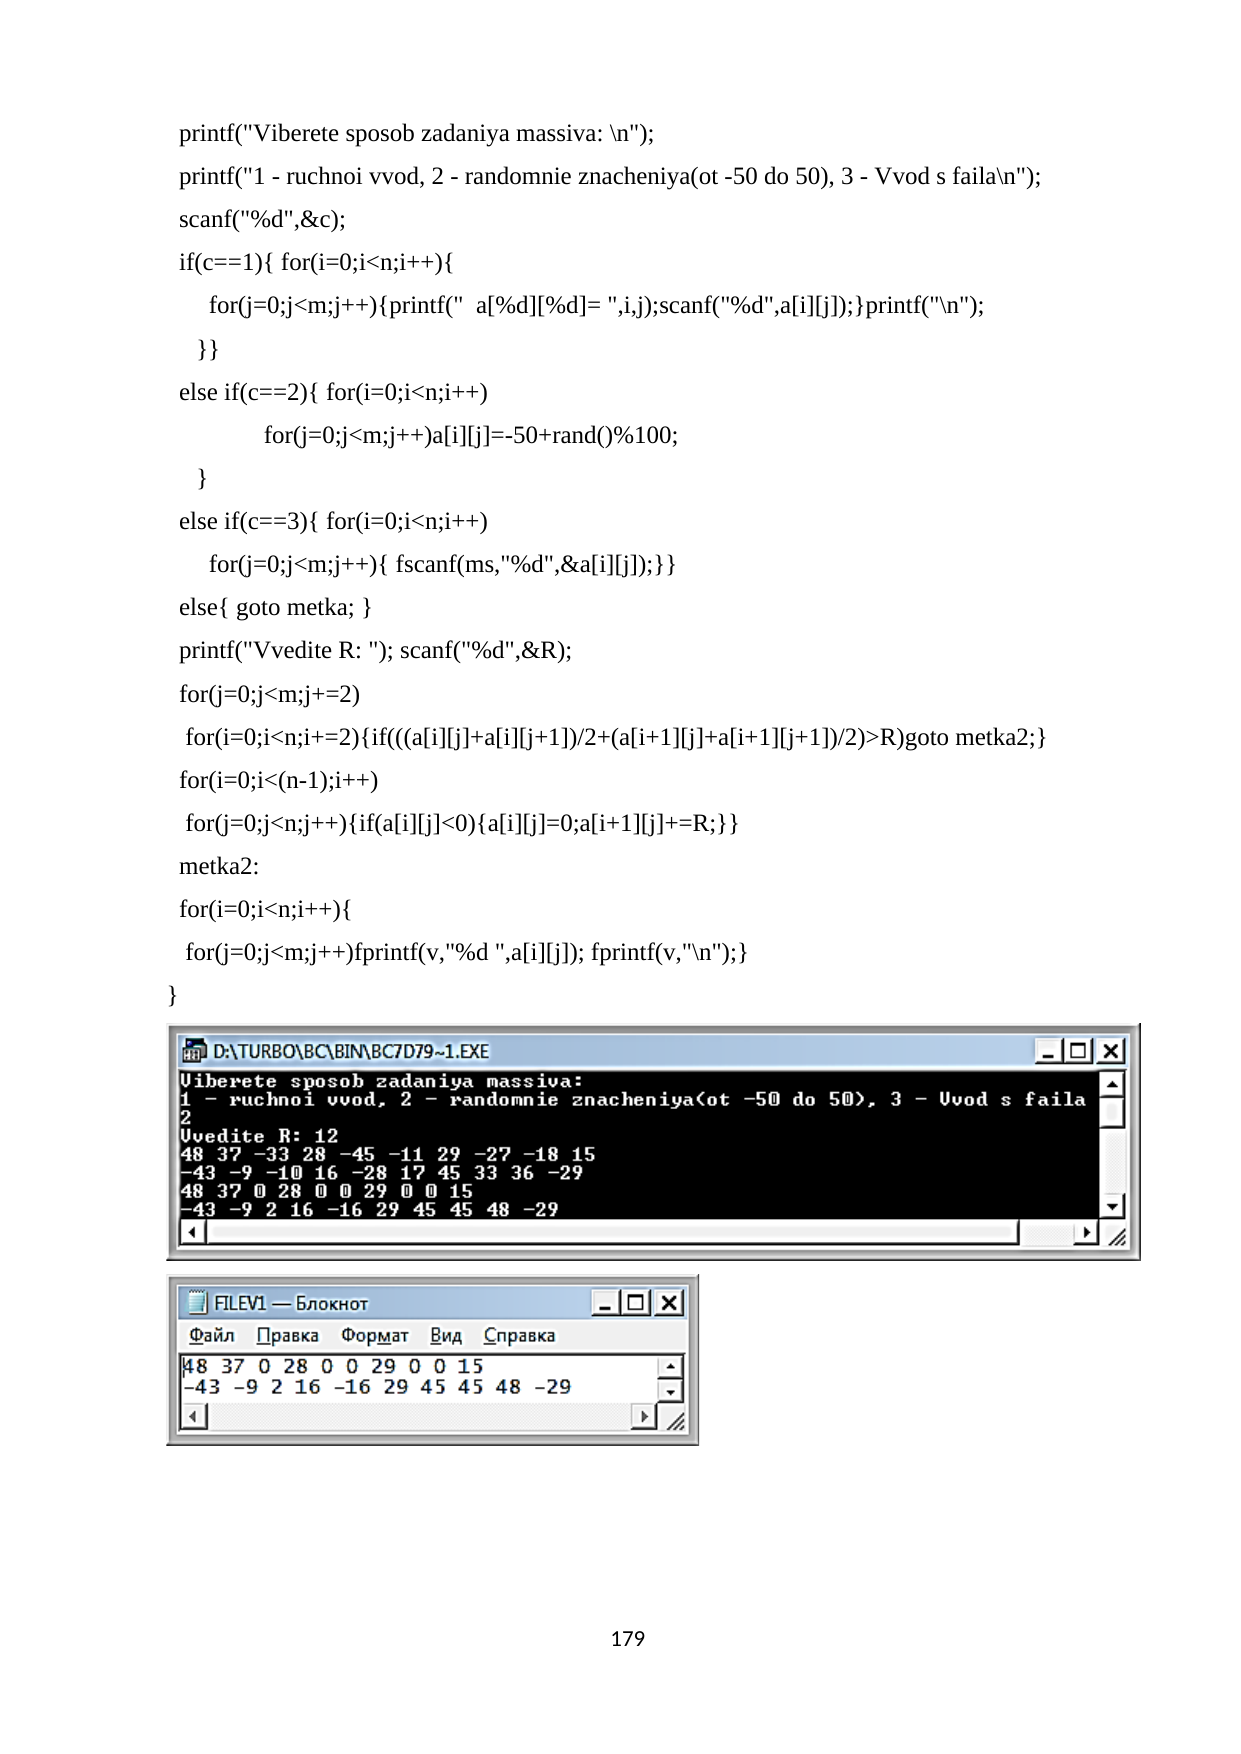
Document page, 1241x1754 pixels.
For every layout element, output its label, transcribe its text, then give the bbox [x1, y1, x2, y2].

list printf("Viberete sposob zadaniya massiva: \n"); [166, 118, 1152, 147]
list metka2: [166, 851, 1152, 880]
list for(j=0;j<n;j++){if(a[i][j]<0){a[i][j]=0;a[i+1][j]+=R;}} [166, 808, 1152, 837]
list }} [166, 334, 1152, 362]
list else if(c==2){ for(i=0;i<n;i++) [166, 377, 1152, 406]
list else{ goto metka; } [166, 592, 1152, 621]
list for(j=0;j<m;j++)a[i][j]=-50+rand()%100; [166, 420, 1152, 449]
list for(i=0;i<(n-1);i++) [166, 765, 1152, 794]
list for(j=0;j<m;j++){printf(" a[%d][%d]= ",i,j);scanf("%d",a[i][j]);}printf("\n"); [166, 291, 1152, 319]
list if(c==1){ for(i=0;i<n;i++){ [166, 247, 1152, 276]
list scanf("%d",&c); [166, 204, 1152, 233]
list printf("1 - ruchnoi vvod, 2 - randomnie znacheniya(ot -50 do 50), 3 - Vvod s faila\n"); [166, 161, 1152, 190]
list printf("Vvedite R: "); scanf("%d",&R); [166, 636, 1152, 664]
list for(j=0;j<m;j+=2) [166, 679, 1152, 707]
picture [166, 1274, 700, 1446]
list else if(c==3){ for(i=0;i<n;i++) [166, 506, 1152, 535]
list } [166, 981, 1152, 1009]
list for(j=0;j<m;j++)fprintf(v,"%d ",a[i][j]); fprintf(v,"\n");} [166, 937, 1152, 966]
list } [166, 463, 1152, 492]
picture [166, 1023, 1141, 1261]
list for(j=0;j<m;j++){ fscanf(ms,"%d",&a[i][j]);}} [166, 549, 1152, 578]
list for(i=0;i<n;i+=2){if(((a[i][j]+a[i][j+1])/2+(a[i+1][j]+a[i+1][j+1])/2)>R)goto metka2;} [166, 722, 1152, 751]
list for(i=0;i<n;i++){ [166, 894, 1152, 923]
